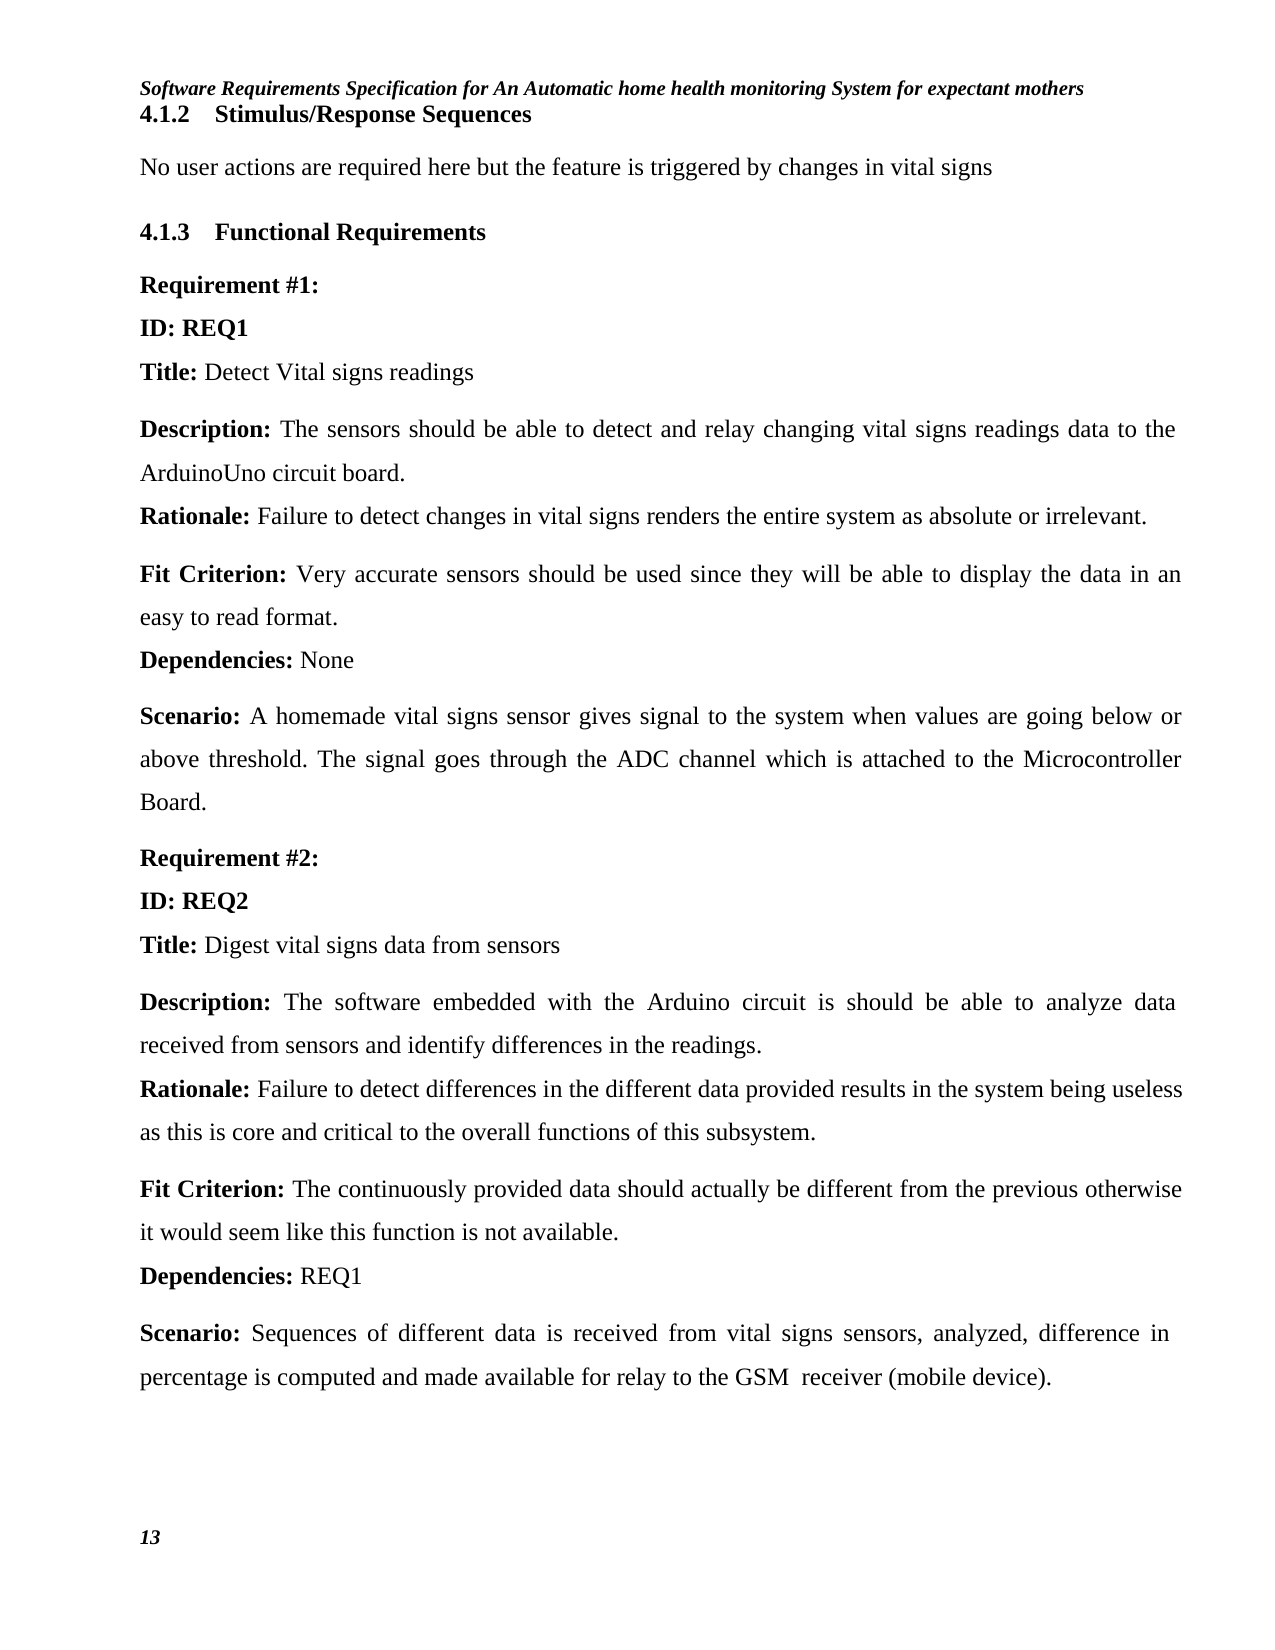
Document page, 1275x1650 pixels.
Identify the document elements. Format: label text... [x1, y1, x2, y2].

text Fit Criterion: Very accurate sensors should be used since they will be able to display the data in an easy to read format. [139, 559, 1183, 631]
text Requirement #1: [139, 270, 1183, 299]
text Fit Criterion: The continuously provided data should actually be different from the previous otherwise it would seem like this function is not available. [139, 1174, 1183, 1246]
text Scenario: A homemade vital signs sensor gives signal to the system when values are going below or above threshold. The signal goes through the ADC channel which is attached to the Microcontroller Board. [139, 701, 1183, 816]
text Title: Digest vital signs data from sensors [139, 930, 1183, 958]
text Rationale: Failure to detect differences in the different data provided results in the system being useless as this is core and critical to the overall functions of this subsystem. [139, 1074, 1183, 1146]
subtitle Functional Requirements [139, 220, 1183, 245]
text No user actions are required here but the feature is triggered by changes in vital signs [139, 152, 1183, 181]
text ID: REQ2 [139, 886, 1183, 915]
text Title: Detect Vital signs readings [139, 357, 1183, 386]
subtitle Stimulus/Response Sequences [139, 102, 1183, 127]
text Rationale: Failure to detect changes in vital signs renders the entire system as absolute or irrelevant. [139, 501, 1183, 530]
text Dependencies: REQ1 [139, 1261, 1183, 1290]
text ID: REQ1 [139, 313, 1183, 342]
text Requirement #2: [139, 843, 1183, 872]
text Scenario: Sequences of different data is received from vital signs sensors, analyzed, difference in percentage is computed and made available for relay to the GSM receiver (mobile device). [139, 1318, 1171, 1390]
text Dependencies: None [139, 645, 1183, 674]
text Description: The sensors should be able to detect and relay changing vital signs readings data to the ArduinoUno circuit board. [139, 414, 1178, 486]
text Description: The software embedded with the Arduino circuit is should be able to analyze data received from sensors and identify differences in the readings. [139, 987, 1178, 1059]
